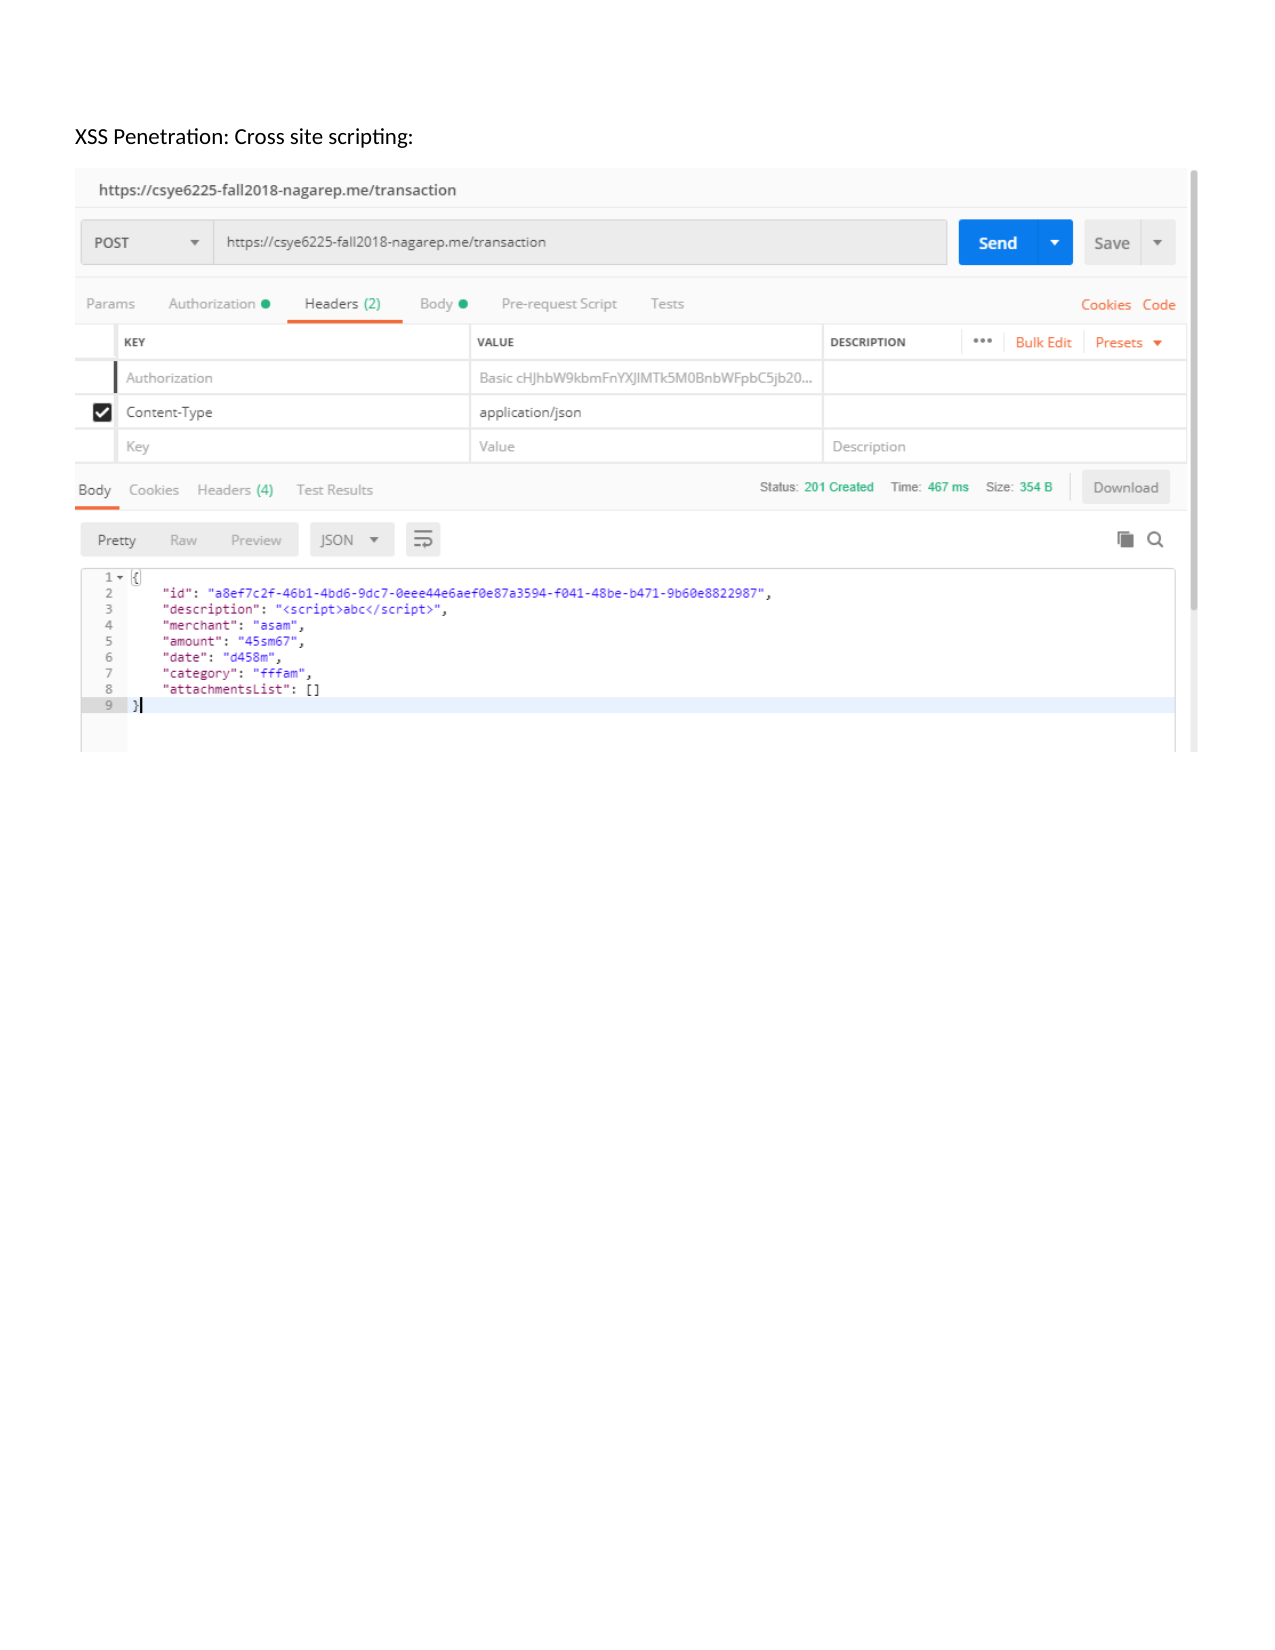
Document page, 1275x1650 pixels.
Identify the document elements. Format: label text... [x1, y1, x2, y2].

picture [75, 168, 1200, 752]
text XSS Penetration: Cross site scripting: [75, 122, 1200, 150]
